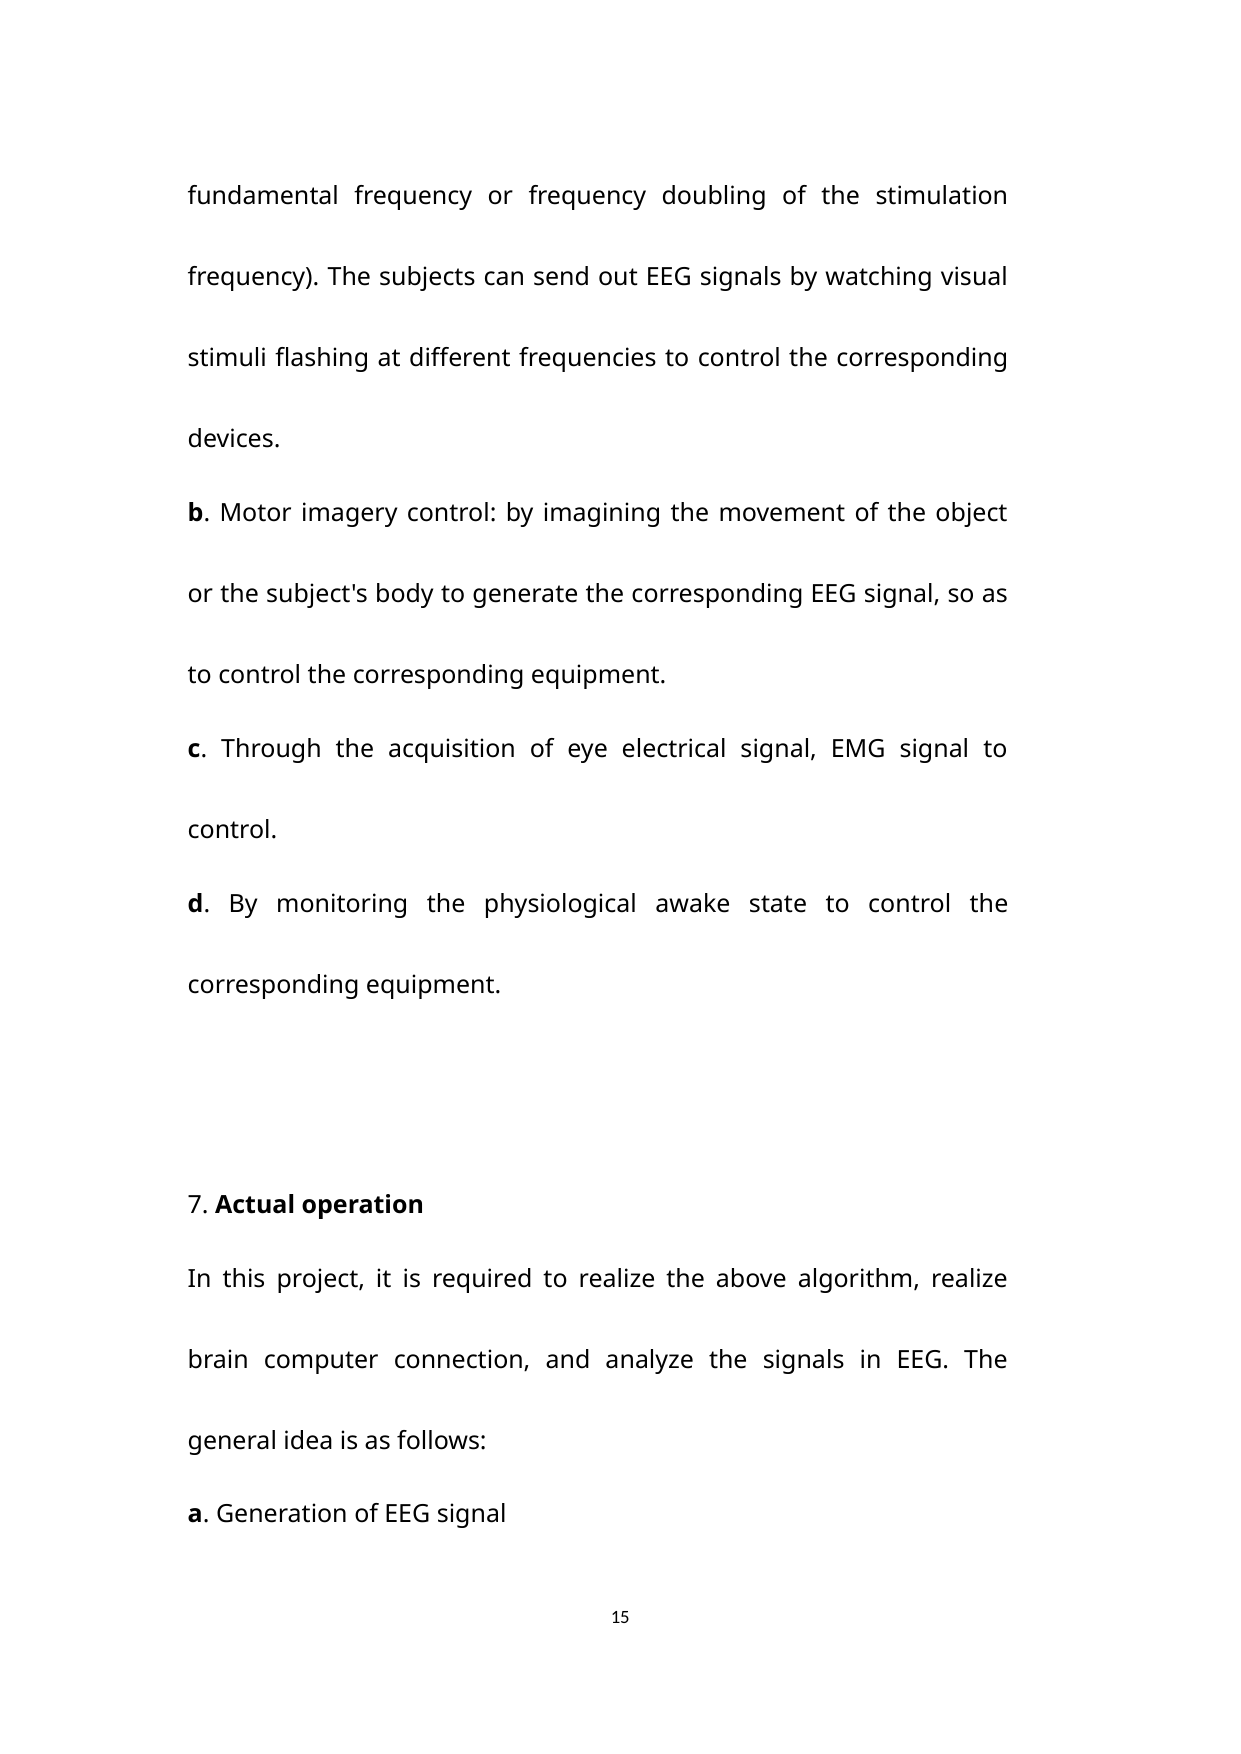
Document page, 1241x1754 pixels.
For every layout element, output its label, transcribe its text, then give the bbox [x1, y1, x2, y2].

text d. By monitoring the physiological awake state to control the corresponding equipment. [187, 870, 1009, 1016]
text In this project, it is required to realize the above algorithm, realize brain computer connection, and analyze the signals in EEG. The general idea is as follows: [187, 1245, 1009, 1472]
text c. Through the acquisition of eye electrical signal, EMG signal to control. [187, 715, 1009, 861]
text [187, 162, 1009, 471]
text 7. Actual operation [187, 1171, 1009, 1236]
text b. Motor imagery control: by imagining the movement of the object or the subject's body to generate the corresponding EEG signal, so as to control the corresponding equipment. [187, 479, 1009, 707]
text a. Generation of EEG signal [187, 1481, 1009, 1546]
